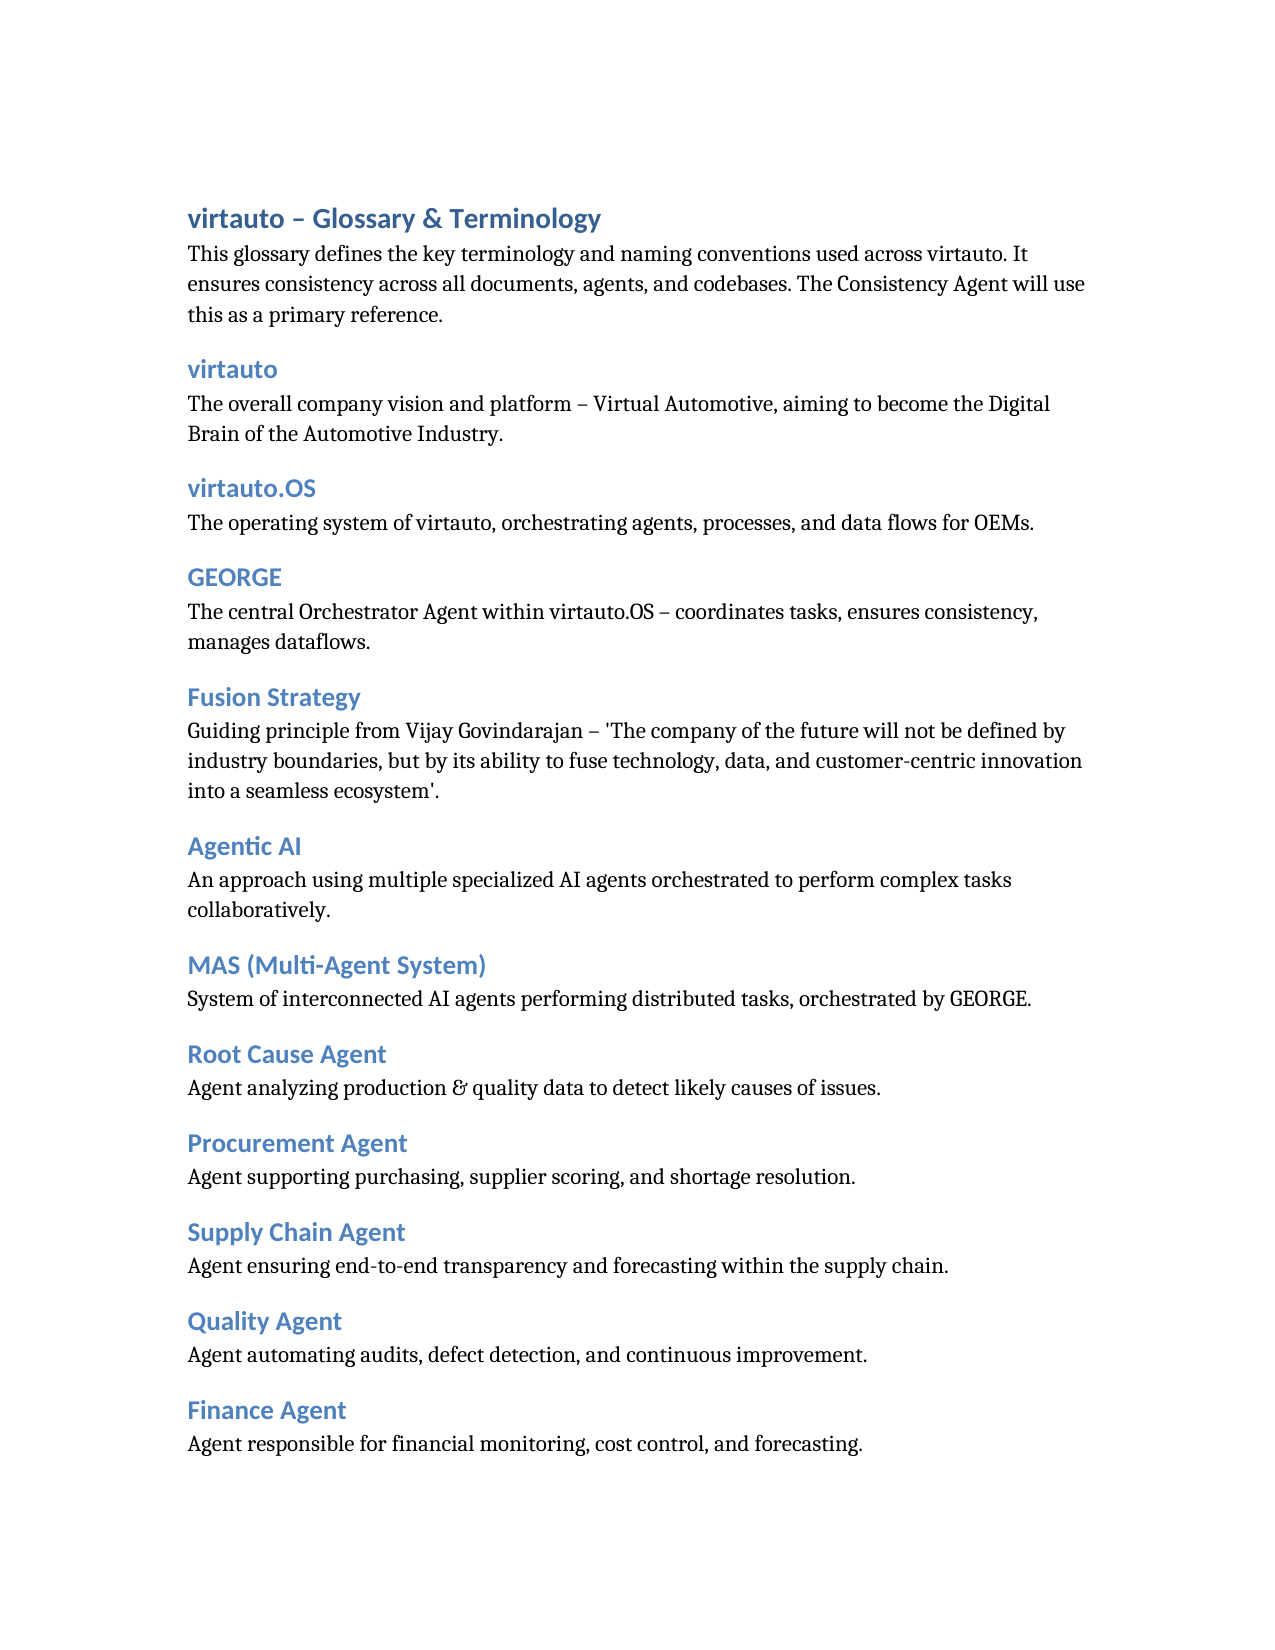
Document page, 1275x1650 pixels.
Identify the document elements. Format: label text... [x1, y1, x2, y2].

text System of interconnected AI agents performing distributed tasks, orchestrated by GEORGE. [187, 986, 1087, 1012]
text The overall company vision and platform – Virtual Automotive, aiming to become the Digital Brain of the Automotive Industry. [187, 390, 1087, 447]
text Agent responsible for financial monitoring, cost control, and forecasting. [187, 1431, 1087, 1457]
subtitle virtauto – Glossary & Terminology [187, 200, 1087, 236]
subtitle MAS (Multi-Agent System) [187, 948, 1087, 981]
text The operating system of virtauto, orchestrating agents, processes, and data flows for OEMs. [187, 509, 1087, 536]
subtitle virtauto [187, 352, 1087, 385]
text The central Orchestrator Agent within virtauto.OS – coordinates tasks, ensures consistency, manages dataflows. [187, 598, 1087, 655]
subtitle Agentic AI [187, 829, 1087, 862]
subtitle Procurement Agent [187, 1126, 1087, 1159]
text Agent analyzing production & quality data to detect likely causes of issues. [187, 1075, 1087, 1101]
subtitle Fusion Strategy [187, 680, 1087, 713]
text This glossary defines the key terminology and naming conventions used across virtauto. It ensures consistency across all documents, agents, and codebases. The Consistency Agent will use this as a primary reference. [187, 241, 1087, 328]
text Agent ensuring end-to-end transparency and forecasting within the supply chain. [187, 1253, 1087, 1279]
subtitle GEORGE [187, 561, 1087, 593]
subtitle Supply Chain Agent [187, 1215, 1087, 1248]
subtitle Finance Agent [187, 1393, 1087, 1426]
subtitle Quality Agent [187, 1304, 1087, 1337]
subtitle virtauto.OS [187, 472, 1087, 504]
text Agent automating audits, defect detection, and continuous improvement. [187, 1342, 1087, 1368]
text Agent supporting purchasing, supplier scoring, and shortage resolution. [187, 1164, 1087, 1190]
text Guiding principle from Vijay Govindarajan – 'The company of the future will not be defined by industry boundaries, but by its ability to fuse technology, data, and customer-centric innovation into a seamless ecosystem'. [187, 718, 1087, 804]
subtitle Root Cause Agent [187, 1037, 1087, 1070]
text An approach using multiple specialized AI agents orchestrated to perform complex tasks collaboratively. [187, 867, 1087, 923]
